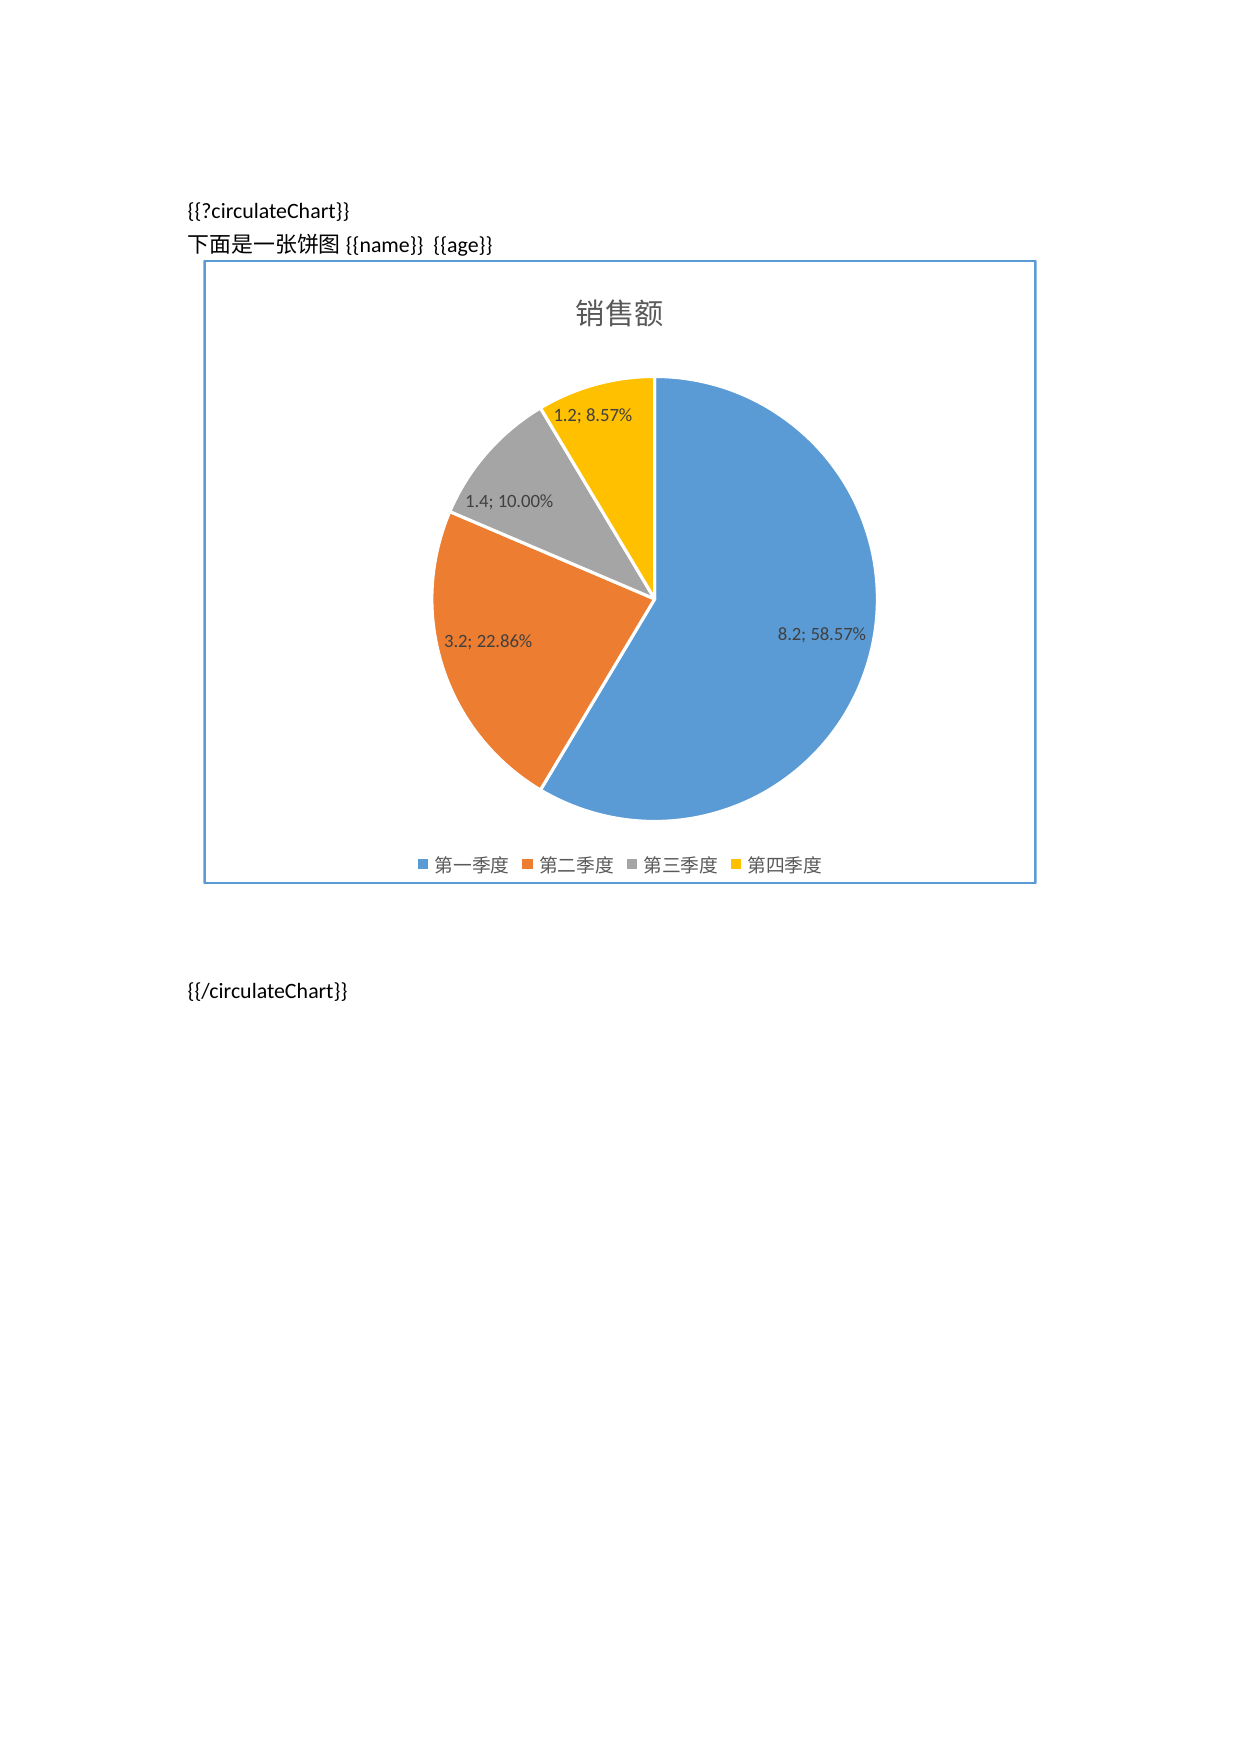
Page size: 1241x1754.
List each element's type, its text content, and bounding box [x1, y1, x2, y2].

text {{/circulateChart}} [187, 974, 1053, 1007]
text {{?circulateChart}} [187, 194, 1053, 227]
text 下面是一张饼图 {{name}} {{age}} [187, 227, 1053, 259]
